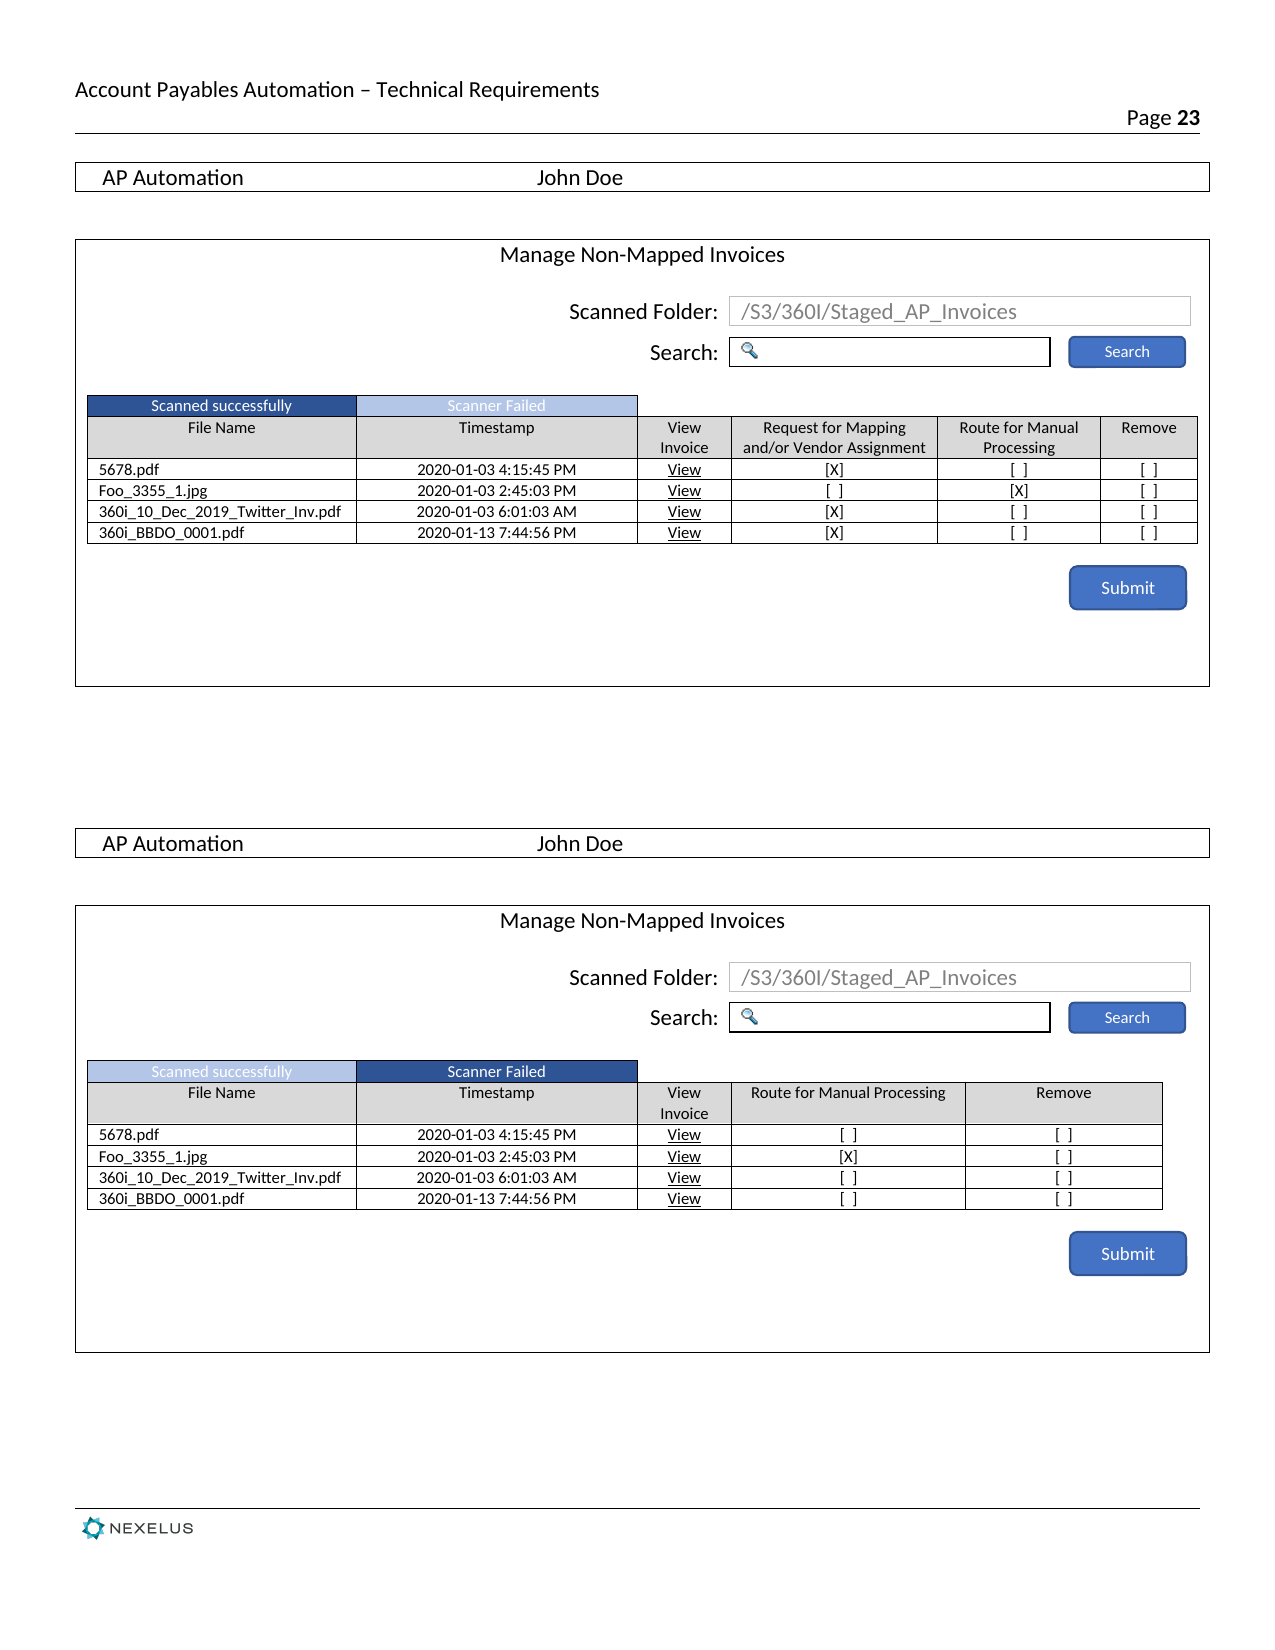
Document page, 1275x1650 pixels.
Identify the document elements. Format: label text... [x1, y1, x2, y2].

picture [738, 340, 760, 362]
picture [738, 1005, 760, 1028]
table_header AP Automation John Doe [76, 163, 1209, 191]
picture [75, 1510, 197, 1547]
table_header Manage Non-Mapped Invoices [76, 240, 1209, 686]
table_header AP Automation John Doe [76, 829, 1209, 857]
table_header Manage Non-Mapped Invoices [76, 906, 1209, 1352]
